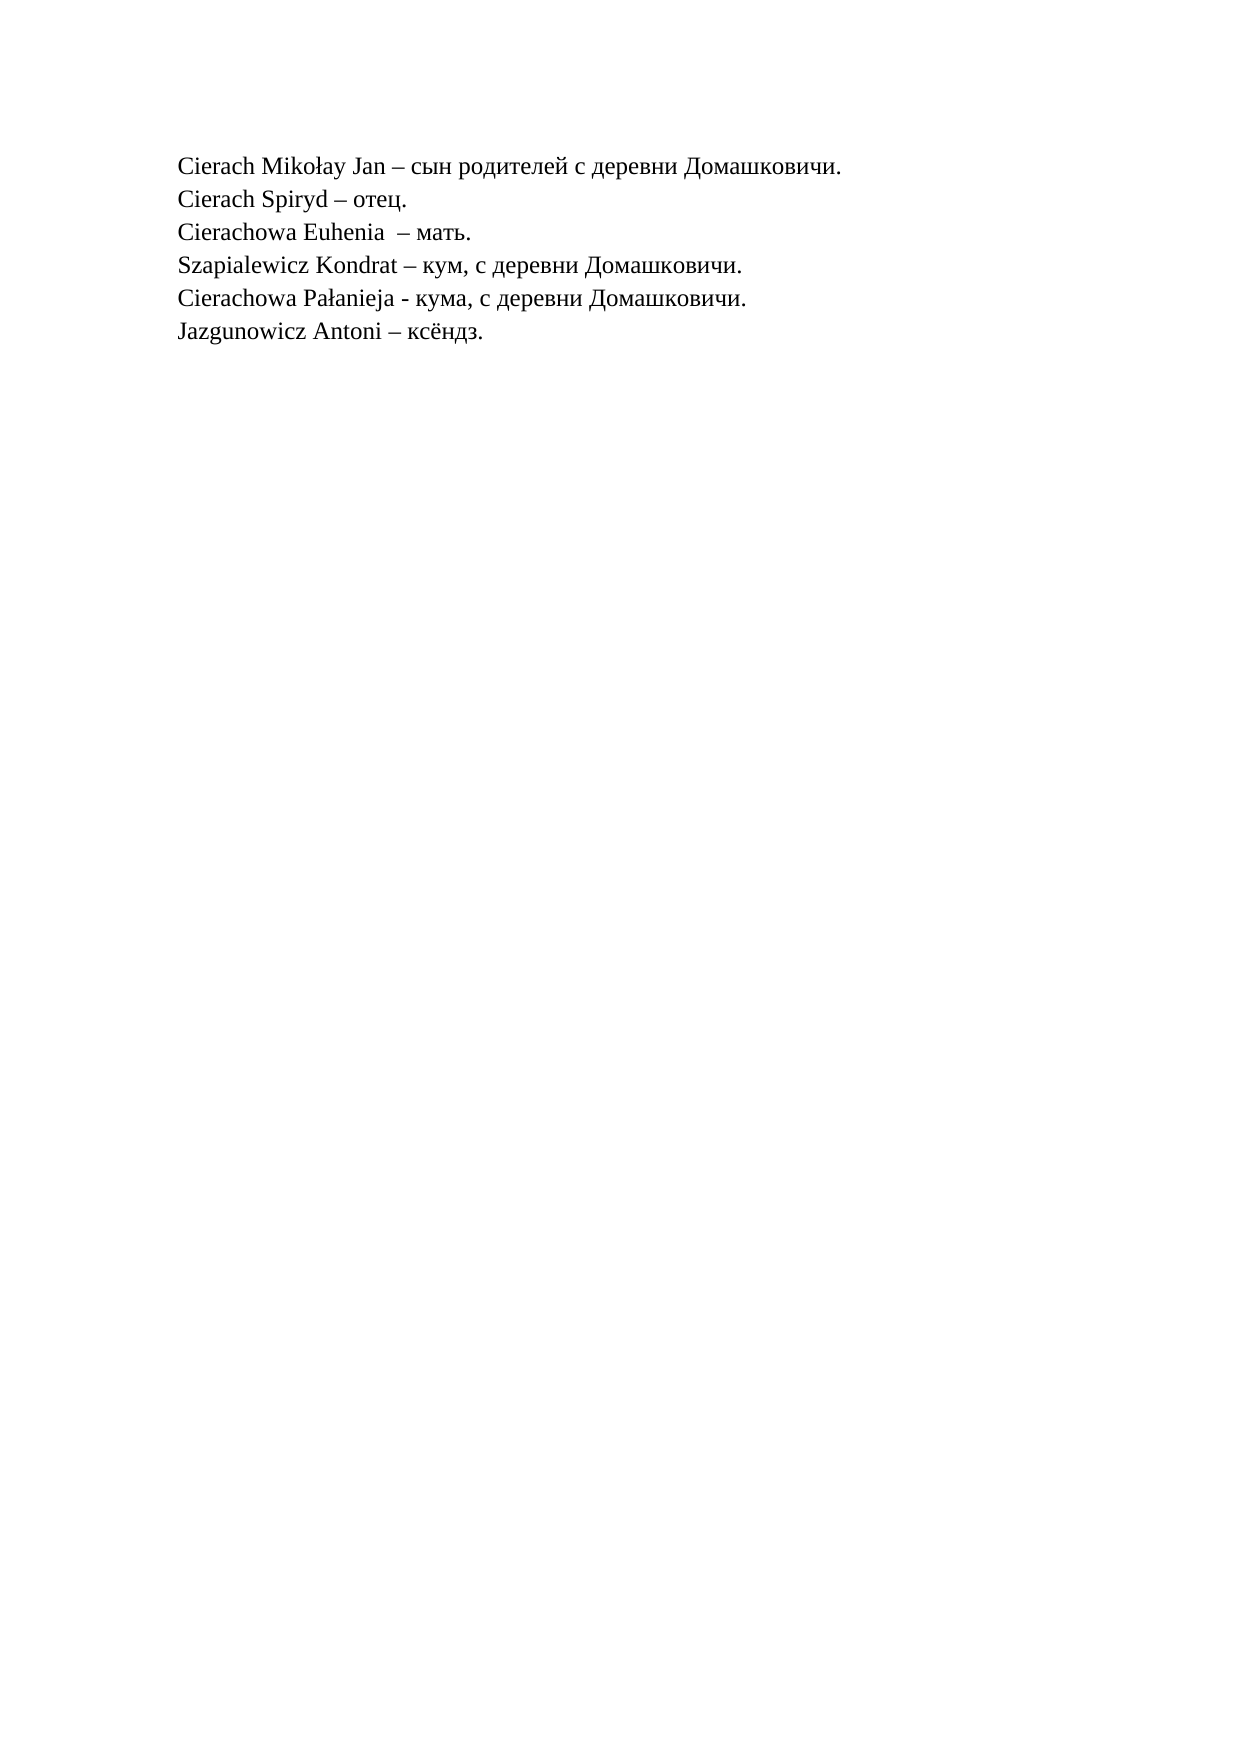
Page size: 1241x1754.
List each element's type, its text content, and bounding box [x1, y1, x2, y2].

text Cierachowa Pałanieja - кума, с деревни Домашковичи. [177, 283, 1152, 312]
text Cierach Mikołay Jan – сын родителей с деревни Домашковичи. [177, 151, 1152, 180]
text Cierachowa Euhenia – мать. [177, 217, 1152, 246]
text Szapialewicz Kondrat – кум, с деревни Домашковичи. [177, 250, 1152, 279]
text Cierach Spiryd – отец. [177, 184, 1152, 213]
text Jazgunowicz Antoni – ксёндз. [177, 316, 1152, 345]
